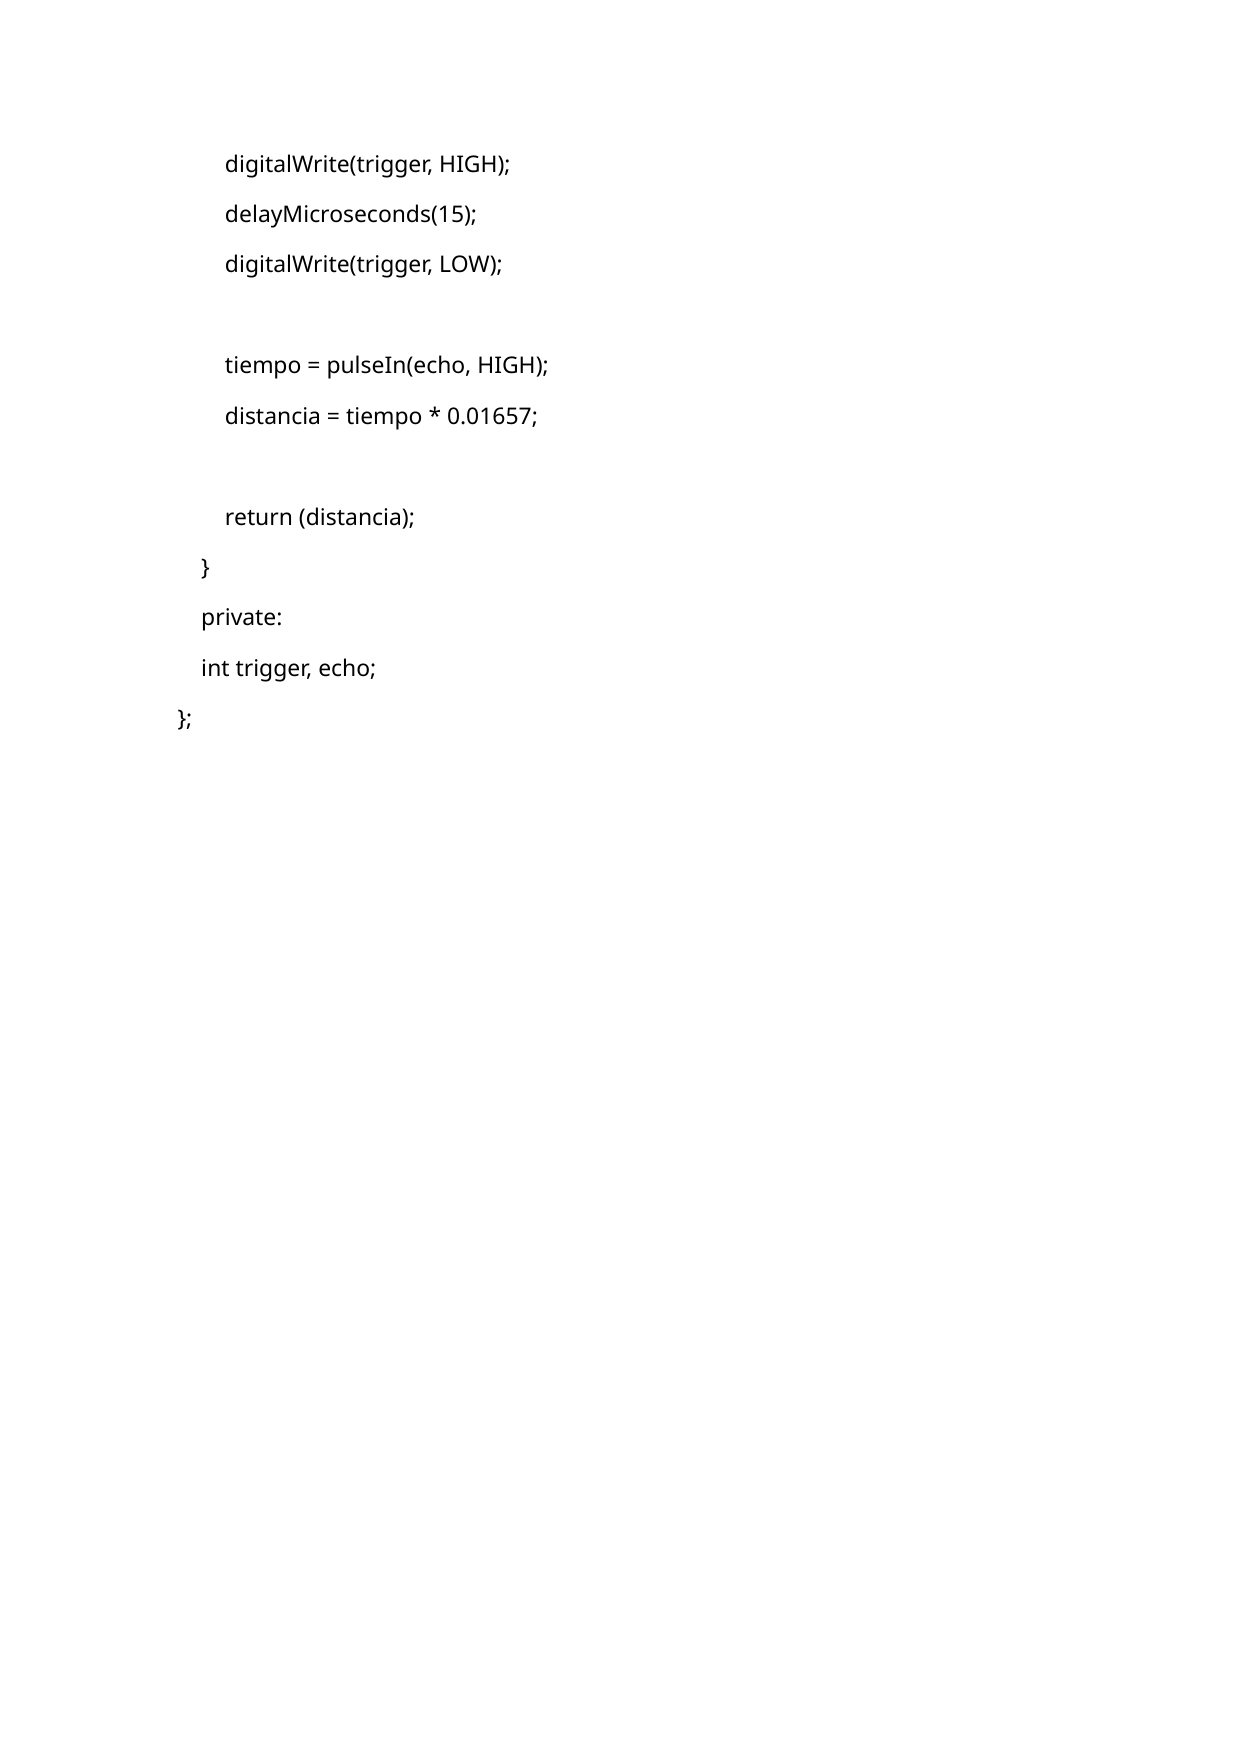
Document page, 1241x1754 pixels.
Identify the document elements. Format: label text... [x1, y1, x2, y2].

text } [177, 551, 1063, 582]
text digitalWrite(trigger, LOW); [177, 248, 1063, 280]
text int trigger, echo; [177, 652, 1063, 683]
text tiempo = pulseIn(echo, HIGH); [177, 349, 1063, 381]
text private: [177, 601, 1063, 633]
text delayMicroseconds(15); [177, 198, 1063, 229]
text digitalWrite(trigger, HIGH); [177, 148, 1063, 179]
text }; [177, 702, 1063, 733]
text return (distancia); [177, 501, 1063, 532]
text distancia = tiempo * 0.01657; [177, 400, 1063, 431]
